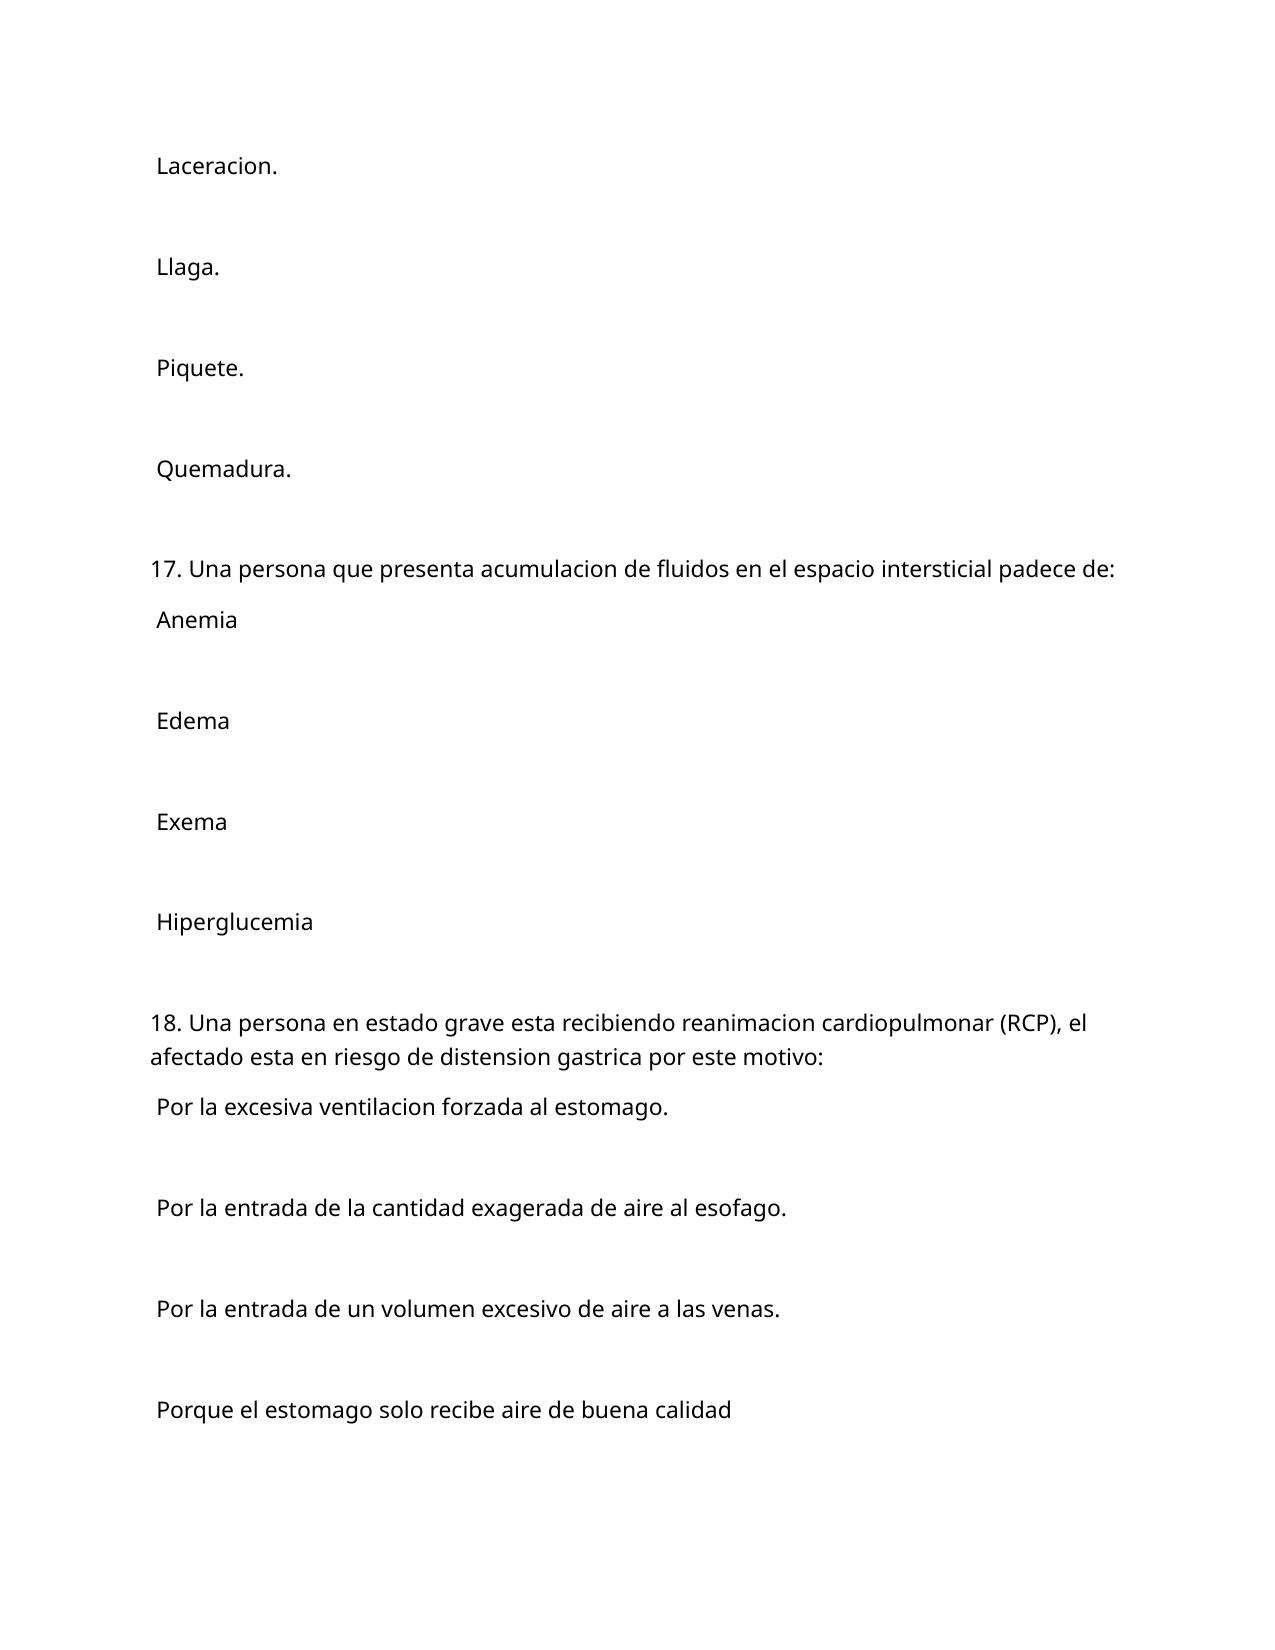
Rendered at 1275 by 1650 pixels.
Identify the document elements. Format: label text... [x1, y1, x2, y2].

text Porque el estomago solo recibe aire de buena calidad [150, 1394, 1125, 1425]
text Por la entrada de un volumen excesivo de aire a las venas. [150, 1293, 1125, 1324]
text Quemadura. [150, 452, 1125, 484]
text Hiperglucemia [150, 906, 1125, 937]
text 17. Una persona que presenta acumulacion de fluidos en el espacio intersticial padece de: [150, 553, 1125, 584]
text Anemia [150, 604, 1125, 635]
text Llaga. [150, 251, 1125, 282]
text 18. Una persona en estado grave esta recibiendo reanimacion cardiopulmonar (RCP), el afectado esta en riesgo de distension gastrica por este motivo: [150, 1007, 1125, 1072]
text Piquete. [150, 352, 1125, 383]
text Exema [150, 805, 1125, 837]
text Edema [150, 704, 1125, 736]
text Laceracion. [150, 150, 1125, 181]
text Por la entrada de la cantidad exagerada de aire al esofago. [150, 1192, 1125, 1223]
text Por la excesiva ventilacion forzada al estomago. [150, 1091, 1125, 1122]
